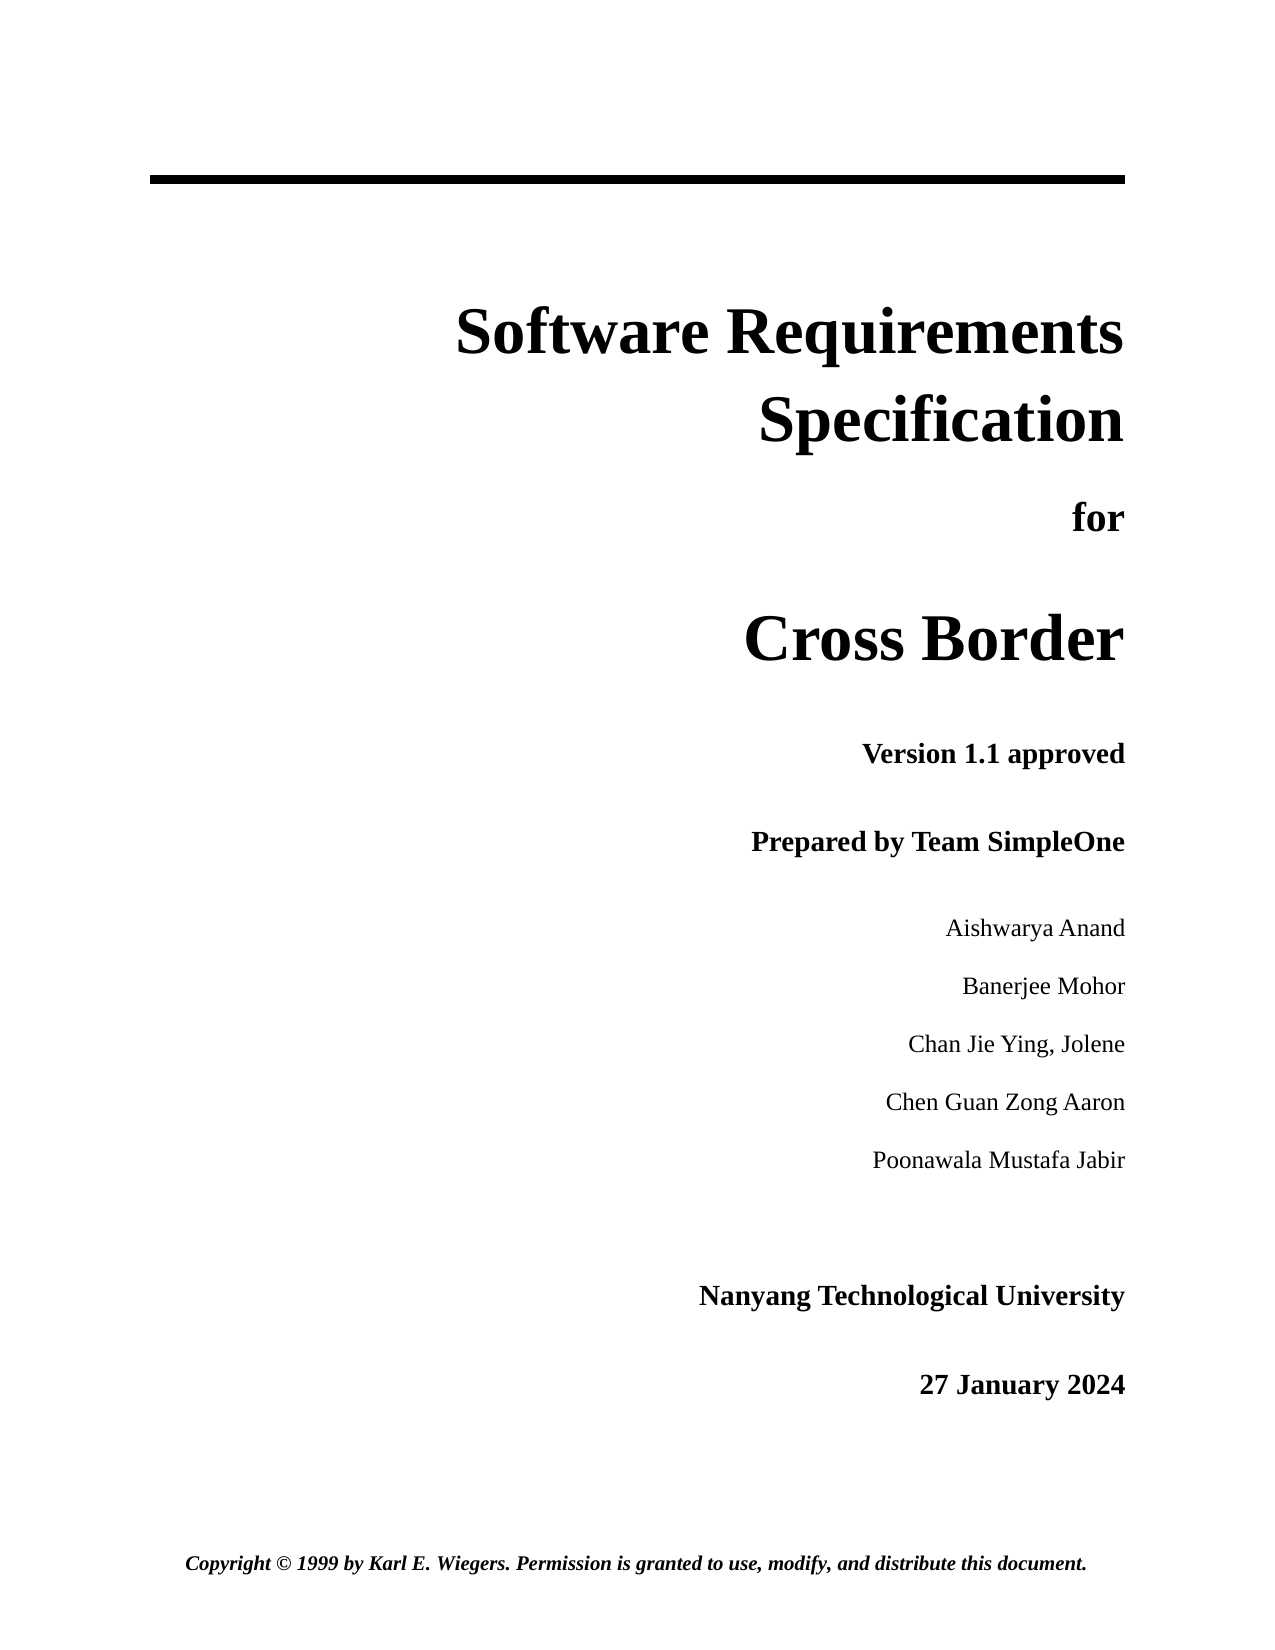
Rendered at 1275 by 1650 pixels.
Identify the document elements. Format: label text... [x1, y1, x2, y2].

text Chan Jie Ying, Jolene [150, 1029, 1125, 1058]
text Aishwarya Anand [150, 913, 1125, 942]
text Chen Guan Zong Aaron [150, 1087, 1125, 1116]
title for [150, 493, 1125, 541]
title Software Requirements Specification [150, 292, 1125, 456]
text 27 January 2024 [150, 1367, 1125, 1400]
title Cross Border [150, 598, 1125, 674]
text Banerjee Mohor [150, 971, 1125, 1000]
text Nanyang Technological University [150, 1278, 1125, 1312]
text Version 1.1 approved [150, 736, 1125, 769]
text Prepared by Team SimpleOne [150, 824, 1125, 858]
text Poonawala Mustafa Jabir [150, 1145, 1125, 1174]
